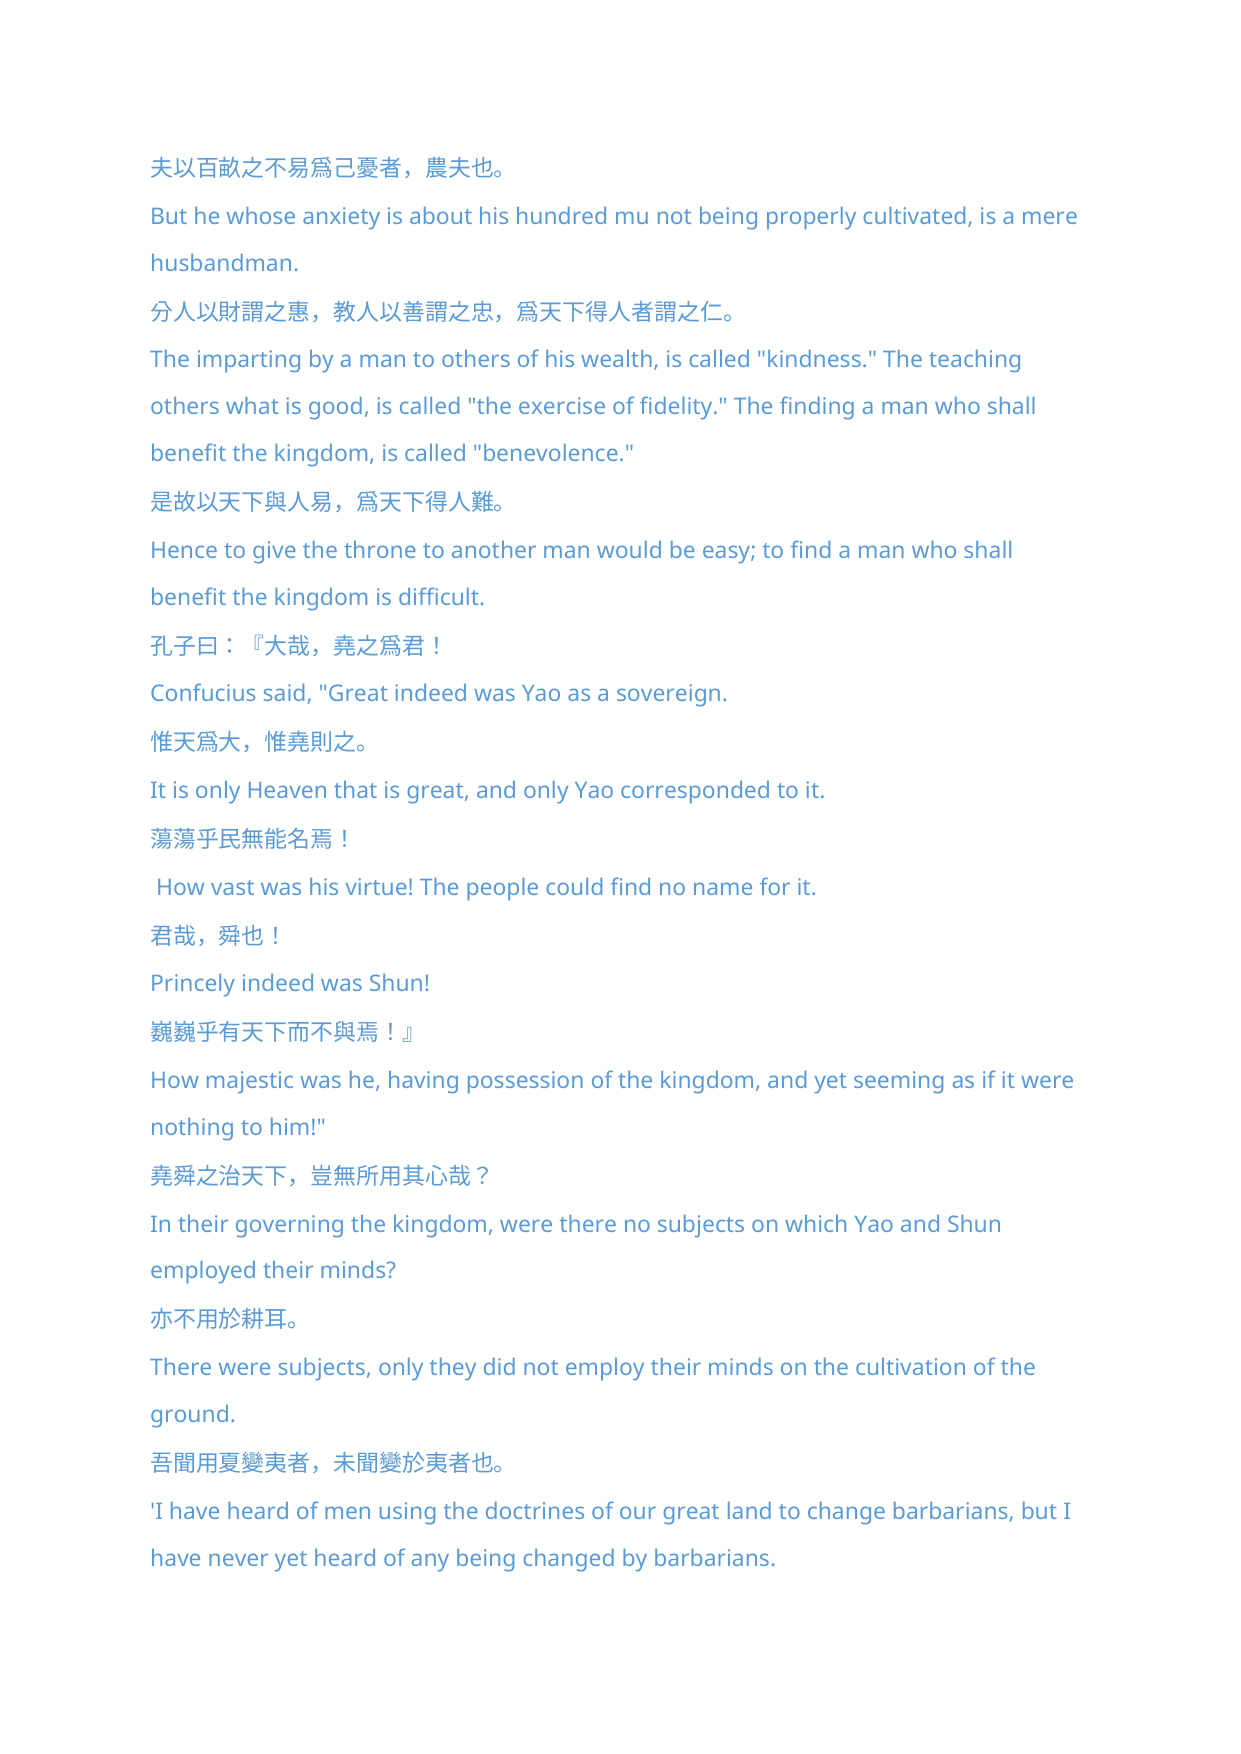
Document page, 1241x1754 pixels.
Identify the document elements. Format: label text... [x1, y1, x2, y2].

text 君哉，舜也！ [150, 917, 1090, 951]
text The imparting by a man to others of his wealth, is called "kindness." The teaching others what is good, is called "the exercise of fidelity." The finding a man who shall benefit the kingdom, is called "benevolence." [150, 343, 1090, 468]
text 巍巍乎有天下而不與焉！』 [150, 1014, 1090, 1047]
text 孔子曰：『大哉，堯之爲君！ [150, 627, 1090, 661]
text 堯舜之治天下，豈無所用其心哉？ [150, 1158, 1090, 1191]
text 夫以百畝之不易爲己憂者，農夫也。 [150, 150, 1090, 183]
text 分人以財謂之惠，教人以善謂之忠，爲天下得人者謂之仁。 [150, 293, 1090, 327]
text 'I have heard of men using the doctrines of our great land to change barbarians, but I have never yet heard of any being changed by barbarians. [150, 1494, 1090, 1573]
text There were subjects, only they did not employ their minds on the cultivation of the ground. [150, 1351, 1090, 1429]
text How majestic was he, having possession of the kingdom, and yet seeming as if it were nothing to him!" [150, 1064, 1090, 1142]
text Hence to give the throne to another man would be easy; to find a man who shall benefit the kingdom is difficult. [150, 534, 1090, 612]
text It is only Heaven that is great, and only Yao corresponded to it. [150, 774, 1090, 805]
text How vast was his virtue! The people could find no name for it. [150, 871, 1090, 902]
text Princely indeed was Shun! [150, 967, 1090, 998]
text But he whose anxiety is about his hundred mu not being properly cultivated, is a mere husbandman. [150, 200, 1090, 278]
text 蕩蕩乎民無能名焉！ [150, 821, 1090, 854]
text 吾聞用夏變夷者，未聞變於夷者也。 [150, 1445, 1090, 1478]
text In their governing the kingdom, were there no subjects on which Yao and Shun employed their minds? [150, 1207, 1090, 1286]
text 是故以天下與人易，爲天下得人難。 [150, 484, 1090, 517]
text 惟天爲大，惟堯則之。 [150, 724, 1090, 757]
text 亦不用於耕耳。 [150, 1301, 1090, 1334]
text Confucius said, "Great indeed was Yao as a sovereign. [150, 677, 1090, 708]
